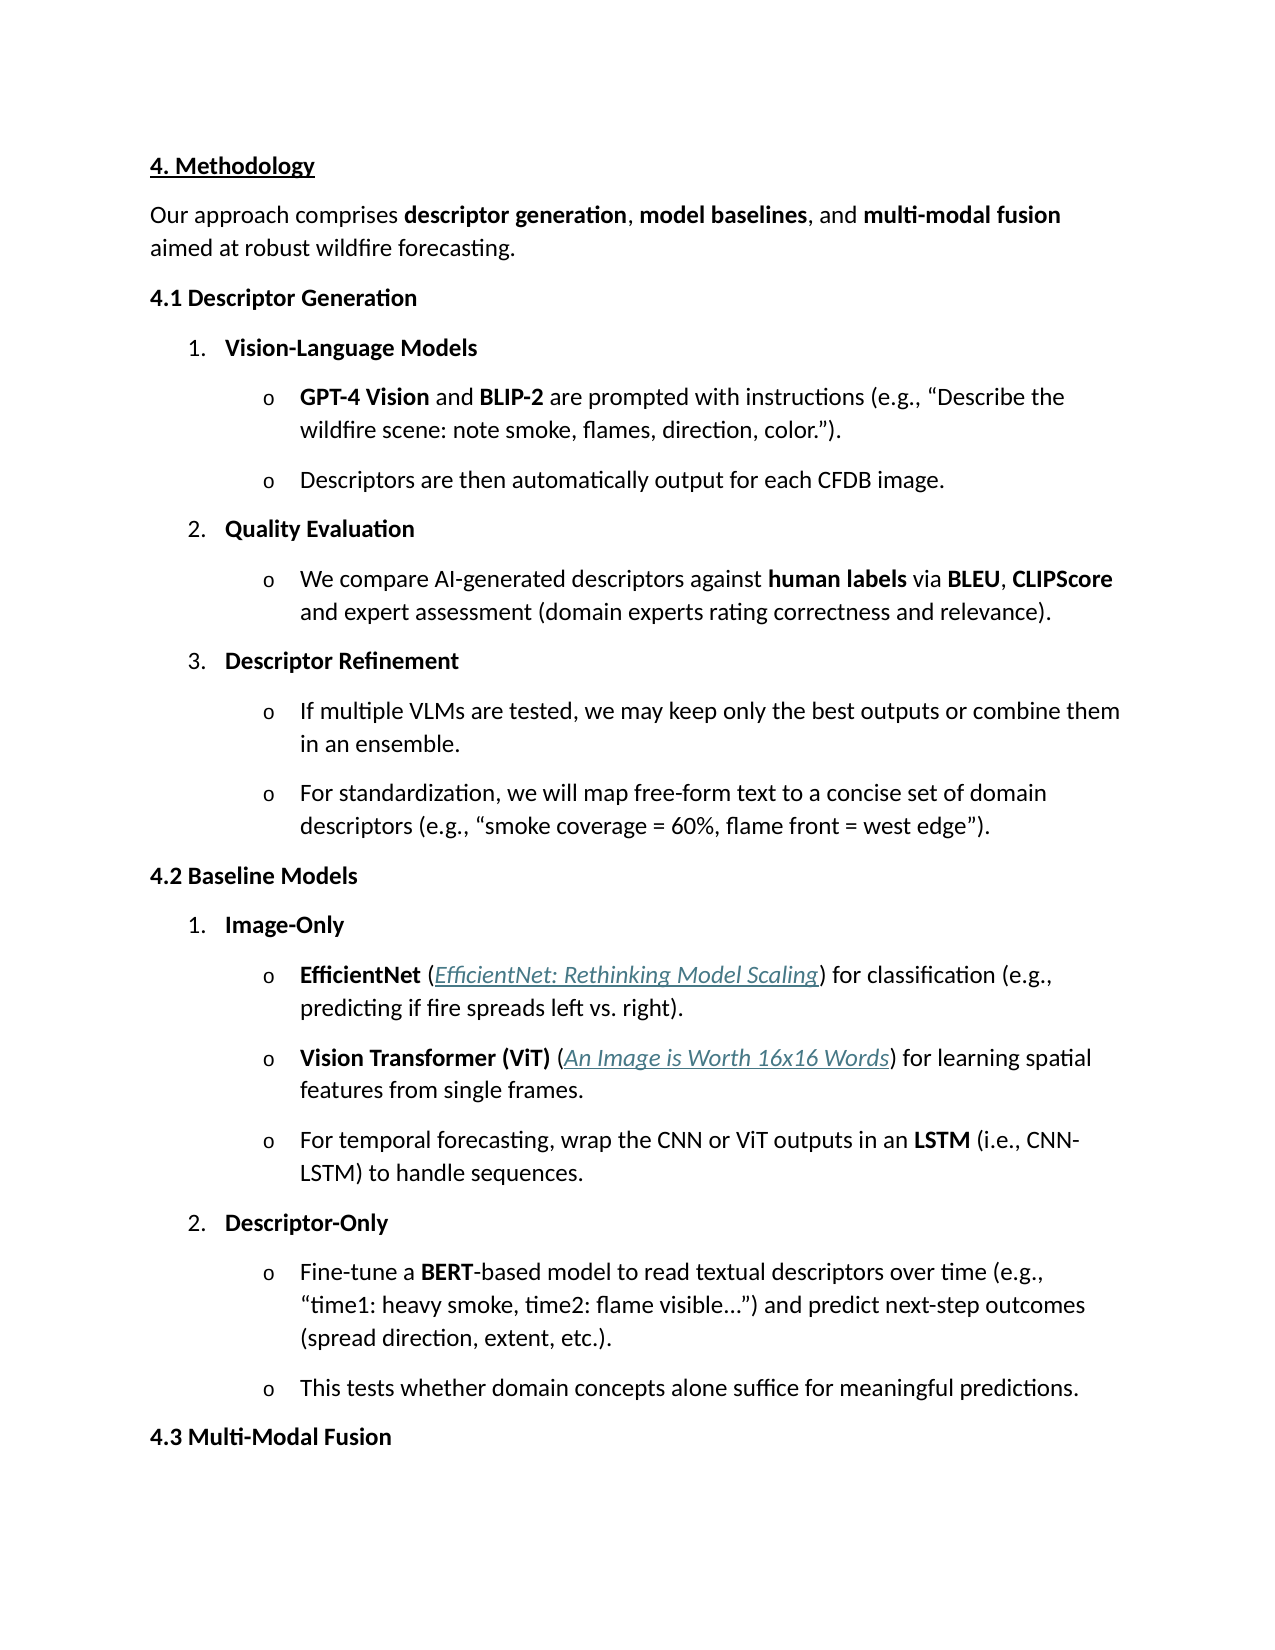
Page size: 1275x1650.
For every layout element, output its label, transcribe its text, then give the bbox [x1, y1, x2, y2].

list We compare AI-generated descriptors against human labels via BLEU, CLIPScore and expert assessment (domain experts rating correctness and relevance). [262, 563, 1125, 626]
list If multiple VLMs are tested, we may keep only the best outputs or combine them in an ensemble. [262, 695, 1125, 758]
list This tests whether domain concepts alone suffice for meaningful predictions. [262, 1372, 1125, 1402]
list Descriptor Refinement [187, 645, 1125, 676]
list EfficientNet (EfficientNet: Rethinking Model Scaling) for classification (e.g., predicting if fire spreads left vs. right). [262, 959, 1125, 1023]
text 4.2 Baseline Models [150, 860, 1125, 891]
list For standardization, we will map free-form text to a concise set of domain descriptors (e.g., “smoke coverage = 60%, flame front = west edge”). [262, 777, 1125, 841]
list GPT-4 Vision and BLIP-2 are prompted with instructions (e.g., “Describe the wildfire scene: note smoke, flames, direction, color.”). [262, 381, 1125, 445]
text Our approach comprises descriptor generation, model baselines, and multi-modal fusion aimed at robust wildfire forecasting. [150, 199, 1125, 263]
list Vision Transformer (ViT) (An Image is Worth 16x16 Words) for learning spatial features from single frames. [262, 1042, 1125, 1105]
text 4. Methodology [150, 150, 1125, 181]
text 4.1 Descriptor Generation [150, 282, 1125, 313]
list Fine-tune a BERT-based model to read textual descriptors over time (e.g., “time1: heavy smoke, time2: flame visible...”) and predict next-step outcomes (spread direction, extent, etc.). [262, 1256, 1125, 1353]
list Descriptors are then automatically output for each CFDB image. [262, 464, 1125, 494]
list Descriptor-Only [187, 1207, 1125, 1237]
list Image-Only [187, 909, 1125, 940]
text 4.3 Multi-Modal Fusion [150, 1421, 1125, 1452]
list For temporal forecasting, wrap the CNN or ViT outputs in an LSTM (i.e., CNN-LSTM) to handle sequences. [262, 1124, 1125, 1188]
list Vision-Language Models [187, 332, 1125, 362]
list Quality Evaluation [187, 513, 1125, 544]
